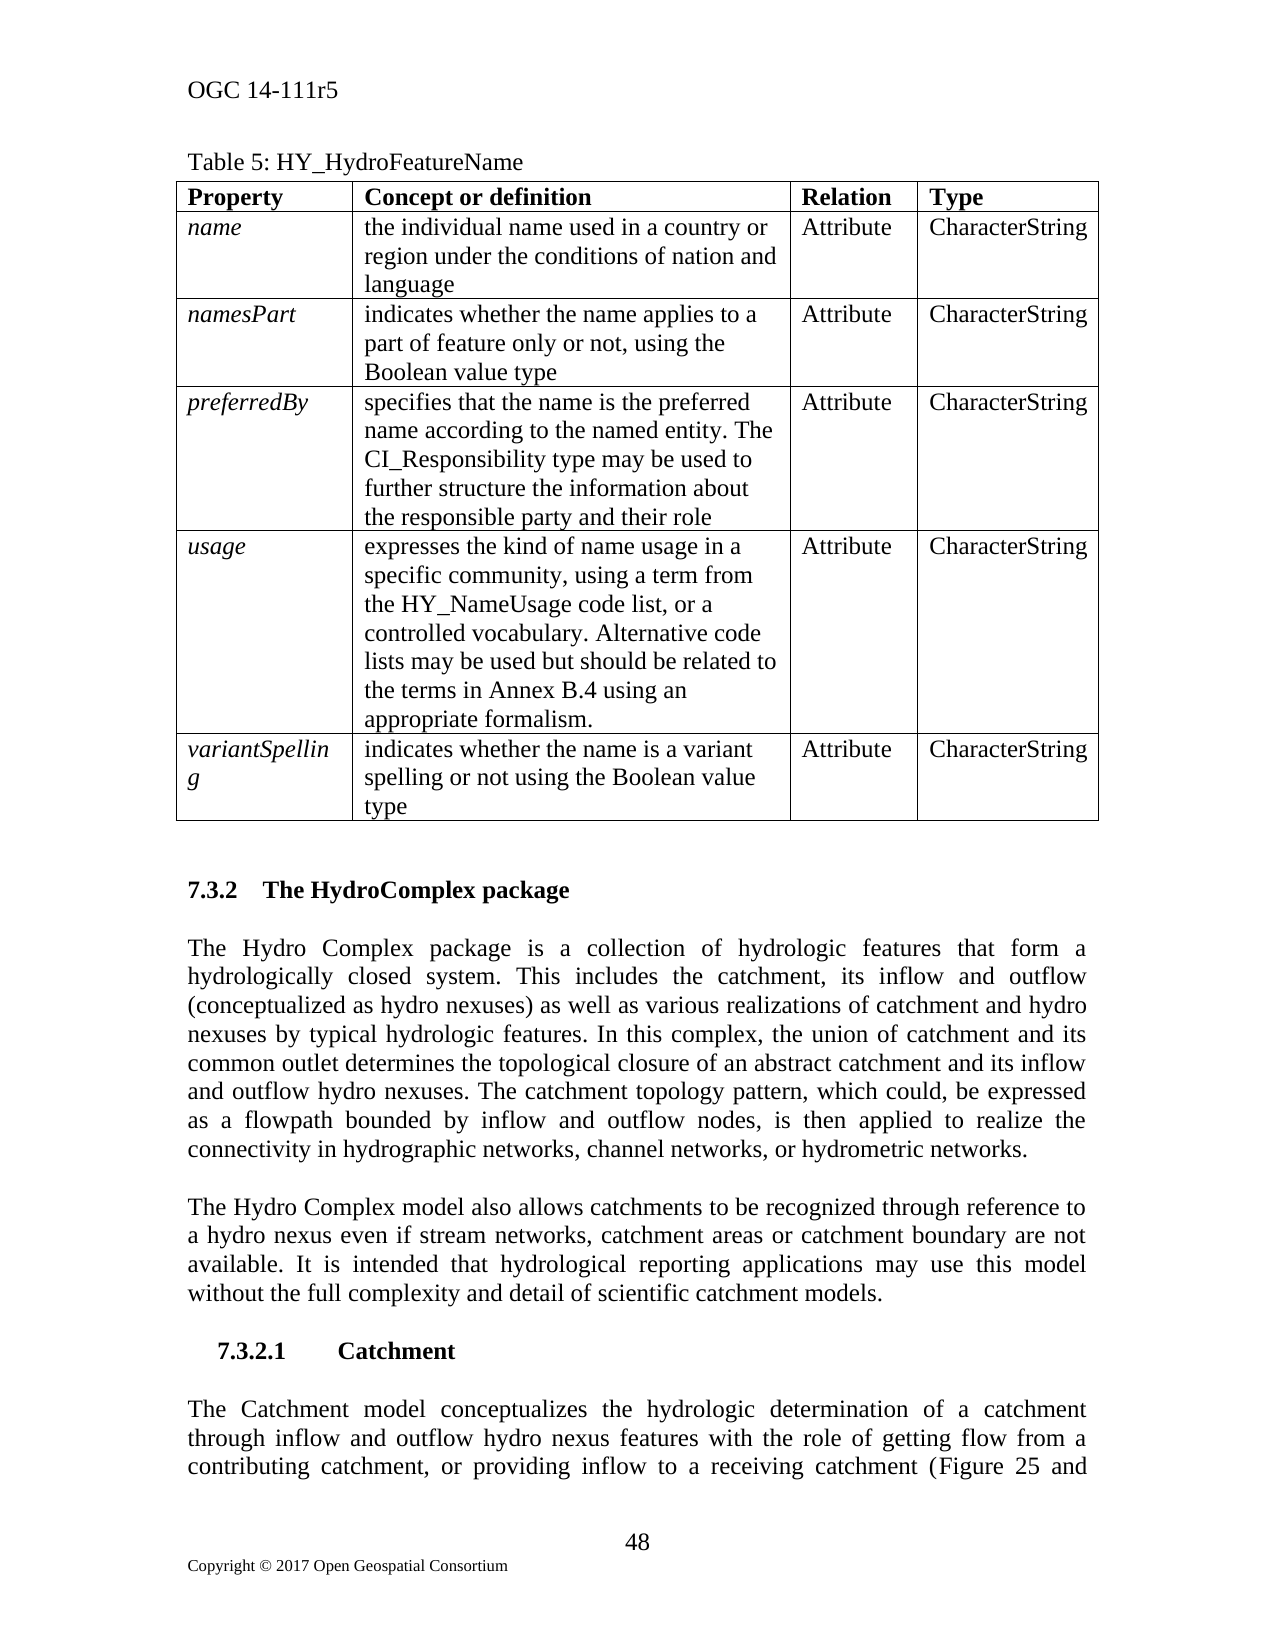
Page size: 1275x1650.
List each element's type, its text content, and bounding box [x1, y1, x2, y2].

subtitle The HydroComplex package [187, 875, 1087, 903]
table_cell CharacterString [918, 734, 1098, 820]
table_header Property [177, 182, 352, 211]
table_cell Attribute [791, 734, 917, 820]
table_cell Attribute [791, 299, 917, 386]
table_cell CharacterString [918, 531, 1098, 733]
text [187, 1394, 1087, 1480]
table_cell CharacterString [918, 299, 1098, 386]
table_cell preferredBy [177, 387, 352, 530]
table_cell Attribute [791, 531, 917, 733]
table_cell indicates whether the name applies to a part of feature only or not, using the Boolean value type [353, 299, 790, 386]
table_cell Attribute [791, 387, 917, 530]
table_cell Attribute [791, 212, 917, 298]
table_cell name [177, 212, 352, 298]
table_header Relation [791, 182, 917, 211]
table_cell CharacterString [918, 387, 1098, 530]
table_header Concept or definition [353, 182, 790, 211]
table_cell CharacterString [918, 212, 1098, 298]
table_cell indicates whether the name is a variant spelling or not using the Boolean value type [353, 734, 790, 820]
table_header Type [918, 182, 1098, 211]
table_cell namesPart [177, 299, 352, 386]
subtitle Catchment [217, 1336, 1087, 1365]
text The Hydro Complex package is a collection of hydrologic features that form a hydrologically closed system. This includes the catchment, its inflow and outflow (conceptualized as hydro nexuses) as well as various realizations of catchment and hydro nexuses by typical hydrologic features. In this complex, the union of catchment and its common outlet determines the topological closure of an abstract catchment and its inflow and outflow hydro nexuses. The catchment topology pattern, which could, be expressed as a flowpath bounded by inflow and outflow nodes, is then applied to realize the connectivity in hydrographic networks, channel networks, or hydrometric networks. [187, 933, 1087, 1163]
table_cell expresses the kind of name usage in a specific community, using a term from the HY_NameUsage code list, or a controlled vocabulary. Alternative code lists may be used but should be related to the terms in Annex B.4 using an appropriate formalism. [353, 531, 790, 733]
text The Hydro Complex model also allows catchments to be recognized through reference to a hydro nexus even if stream networks, catchment areas or catchment boundary are not available. It is intended that hydrological reporting applications may use this model without the full complexity and detail of scientific catchment models. [187, 1192, 1087, 1307]
table_cell usage [177, 531, 352, 733]
table_cell variantSpelling [177, 734, 352, 820]
table_cell specifies that the name is the preferred name according to the named entity. The CI_Responsibility type may be used to further structure the information about the responsible party and their role [353, 387, 790, 530]
table_cell the individual name used in a country or region under the conditions of nation and language [353, 212, 790, 298]
